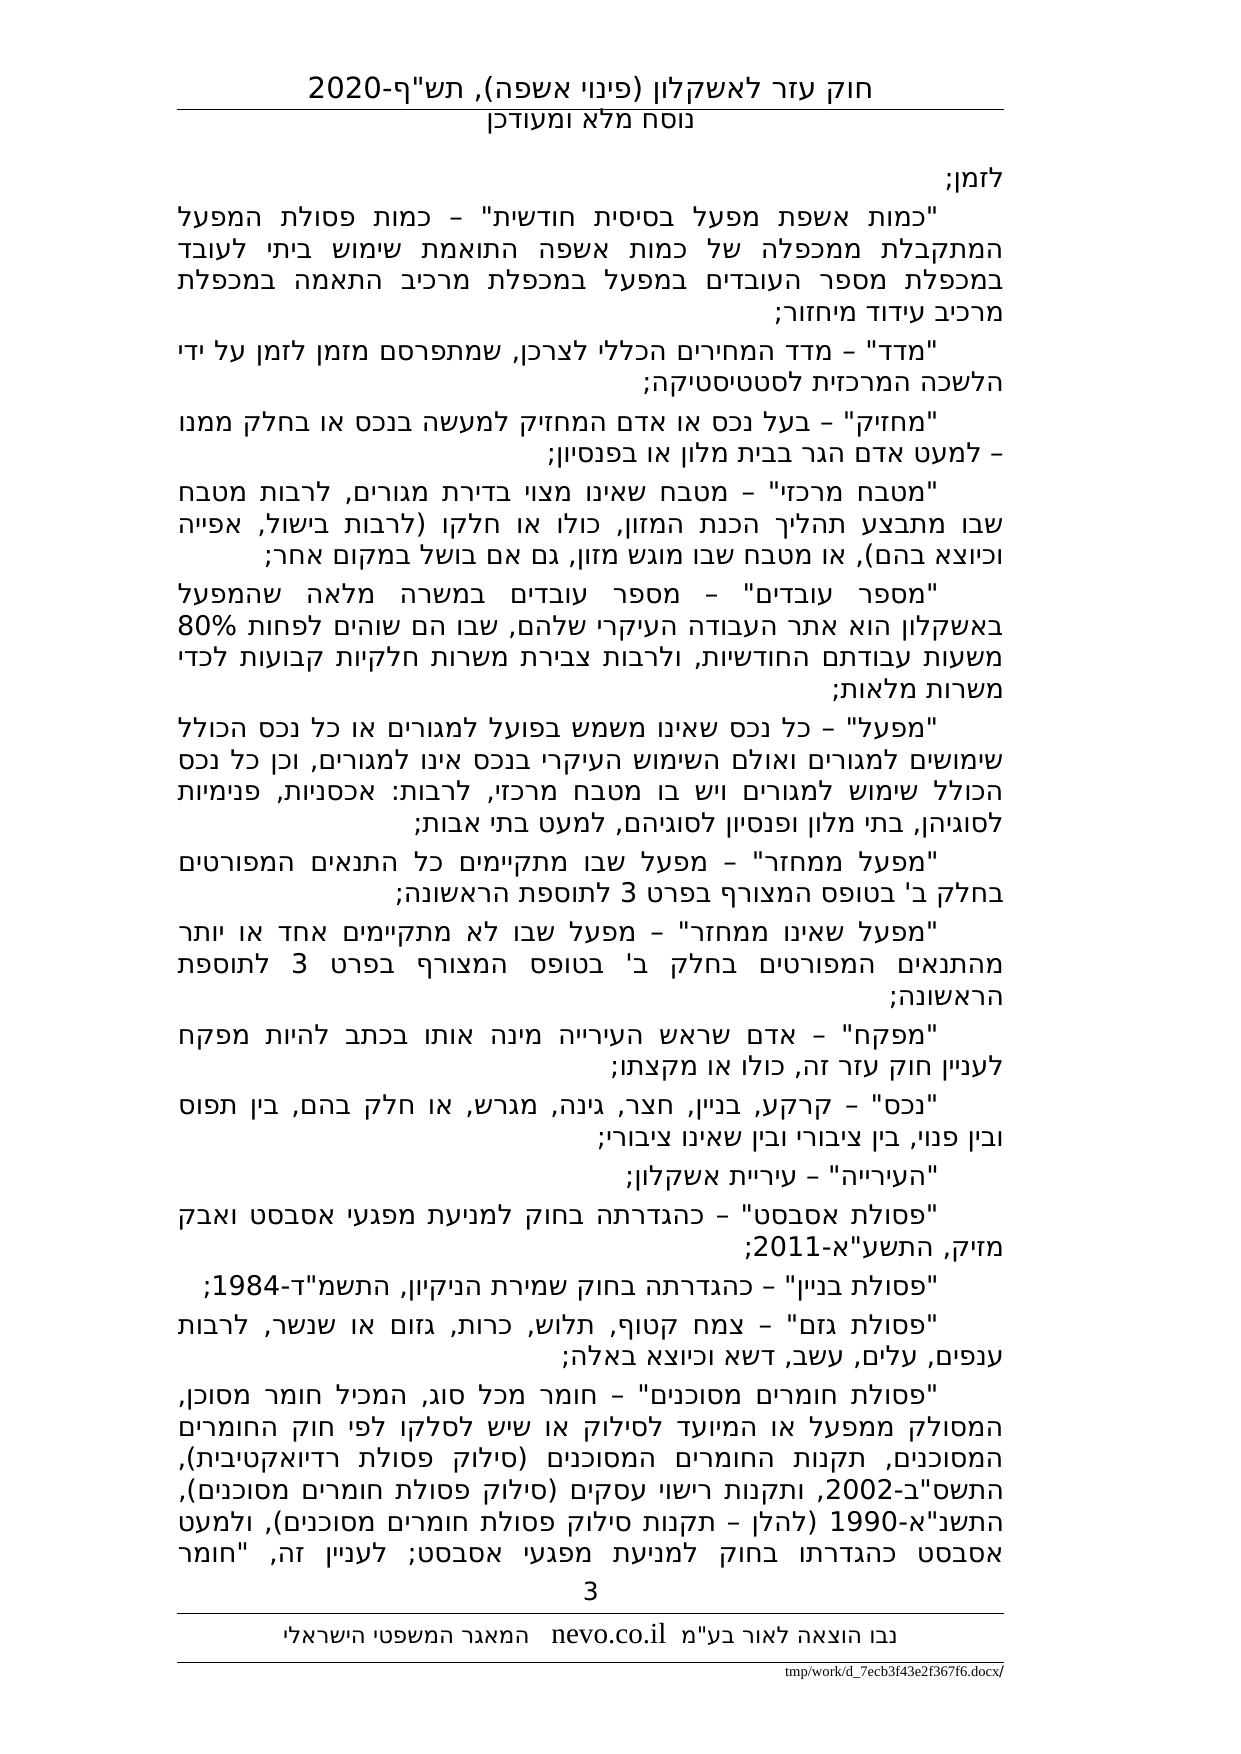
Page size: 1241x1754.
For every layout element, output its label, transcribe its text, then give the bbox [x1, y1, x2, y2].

text "מטבח מרכזי" – מטבח שאינו מצוי בדירת מגורים, לרבות מטבח שבו מתבצע תהליך הכנת המזון, כולו או חלקו (לרבות בישול, אפייה וכיוצא בהם), או מטבח שבו מוגש מזון, גם אם בושל במקום אחר; [177, 476, 1004, 571]
text "פסולת אסבסט" – כהגדרתה בחוק למניעת מפגעי אסבסט ואבק מזיק, התשע"א-2011; [177, 1199, 1004, 1262]
text "כמות אשפת מפעל בסיסית חודשית" – כמות פסולת המפעל המתקבלת ממכפלה של כמות אשפה התואמת שימוש ביתי לעובד במכפלת מספר העובדים במפעל במכפלת מרכיב התאמה במכפלת מרכיב עידוד מיחזור; [177, 201, 1004, 328]
text "העירייה" – עיריית אשקלון; [177, 1160, 1004, 1192]
text "מפעל" – כל נכס שאינו משמש בפועל למגורים או כל נכס הכולל שימושים למגורים ואולם השימוש העיקרי בנכס אינו למגורים, וכן כל נכס הכולל שימוש למגורים ויש בו מטבח מרכזי, לרבות: אכסניות, פנימיות לסוגיהן, בתי מלון ופנסיון לסוגיהם, למעט בתי אבות; [177, 712, 1004, 839]
text "נכס" – קרקע, בניין, חצר, גינה, מגרש, או חלק בהם, בין תפוס ובין פנוי, בין ציבורי ובין שאינו ציבורי; [177, 1089, 1004, 1153]
text "פסולת גזם" – צמח קטוף, תלוש, כרות, גזום או שנשר, לרבות ענפים, עלים, עשב, דשא וכיוצא באלה; [177, 1309, 1004, 1372]
text "מדד" – מדד המחירים הכללי לצרכן, שמתפרסם מזמן לזמן על ידי הלשכה המרכזית לסטטיסטיקה; [177, 335, 1004, 398]
text "מפעל ממחזר" – מפעל שבו מתקיימים כל התנאים המפורטים בחלק ב' בטופס המצורף בפרט 3 לתוספת הראשונה; [177, 846, 1004, 909]
text "מפעל שאינו ממחזר" – מפעל שבו לא מתקיימים אחד או יותר מהתנאים המפורטים בחלק ב' בטופס המצורף בפרט 3 לתוספת הראשונה; [177, 917, 1004, 1011]
text "פסולת בניין" – כהגדרתה בחוק שמירת הניקיון, התשמ"ד-1984; [177, 1270, 1004, 1301]
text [177, 1379, 1004, 1569]
text "מספר עובדים" – מספר עובדים במשרה מלאה שהמפעל באשקלון הוא אתר העבודה העיקרי שלהם, שבו הם שוהים לפחות 80% משעות עבודתם החודשיות, ולרבות צבירת משרות חלקיות קבועות לכדי משרות מלאות; [177, 579, 1004, 705]
text "מחזיק" – בעל נכס או אדם המחזיק למעשה בנכס או בחלק ממנו – למעט אדם הגר בבית מלון או בפנסיון; [177, 406, 1004, 469]
text "מפקח" – אדם שראש העירייה מינה אותו בכתב להיות מפקח לעניין חוק עזר זה, כולו או מקצתו; [177, 1019, 1004, 1082]
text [177, 162, 1004, 194]
